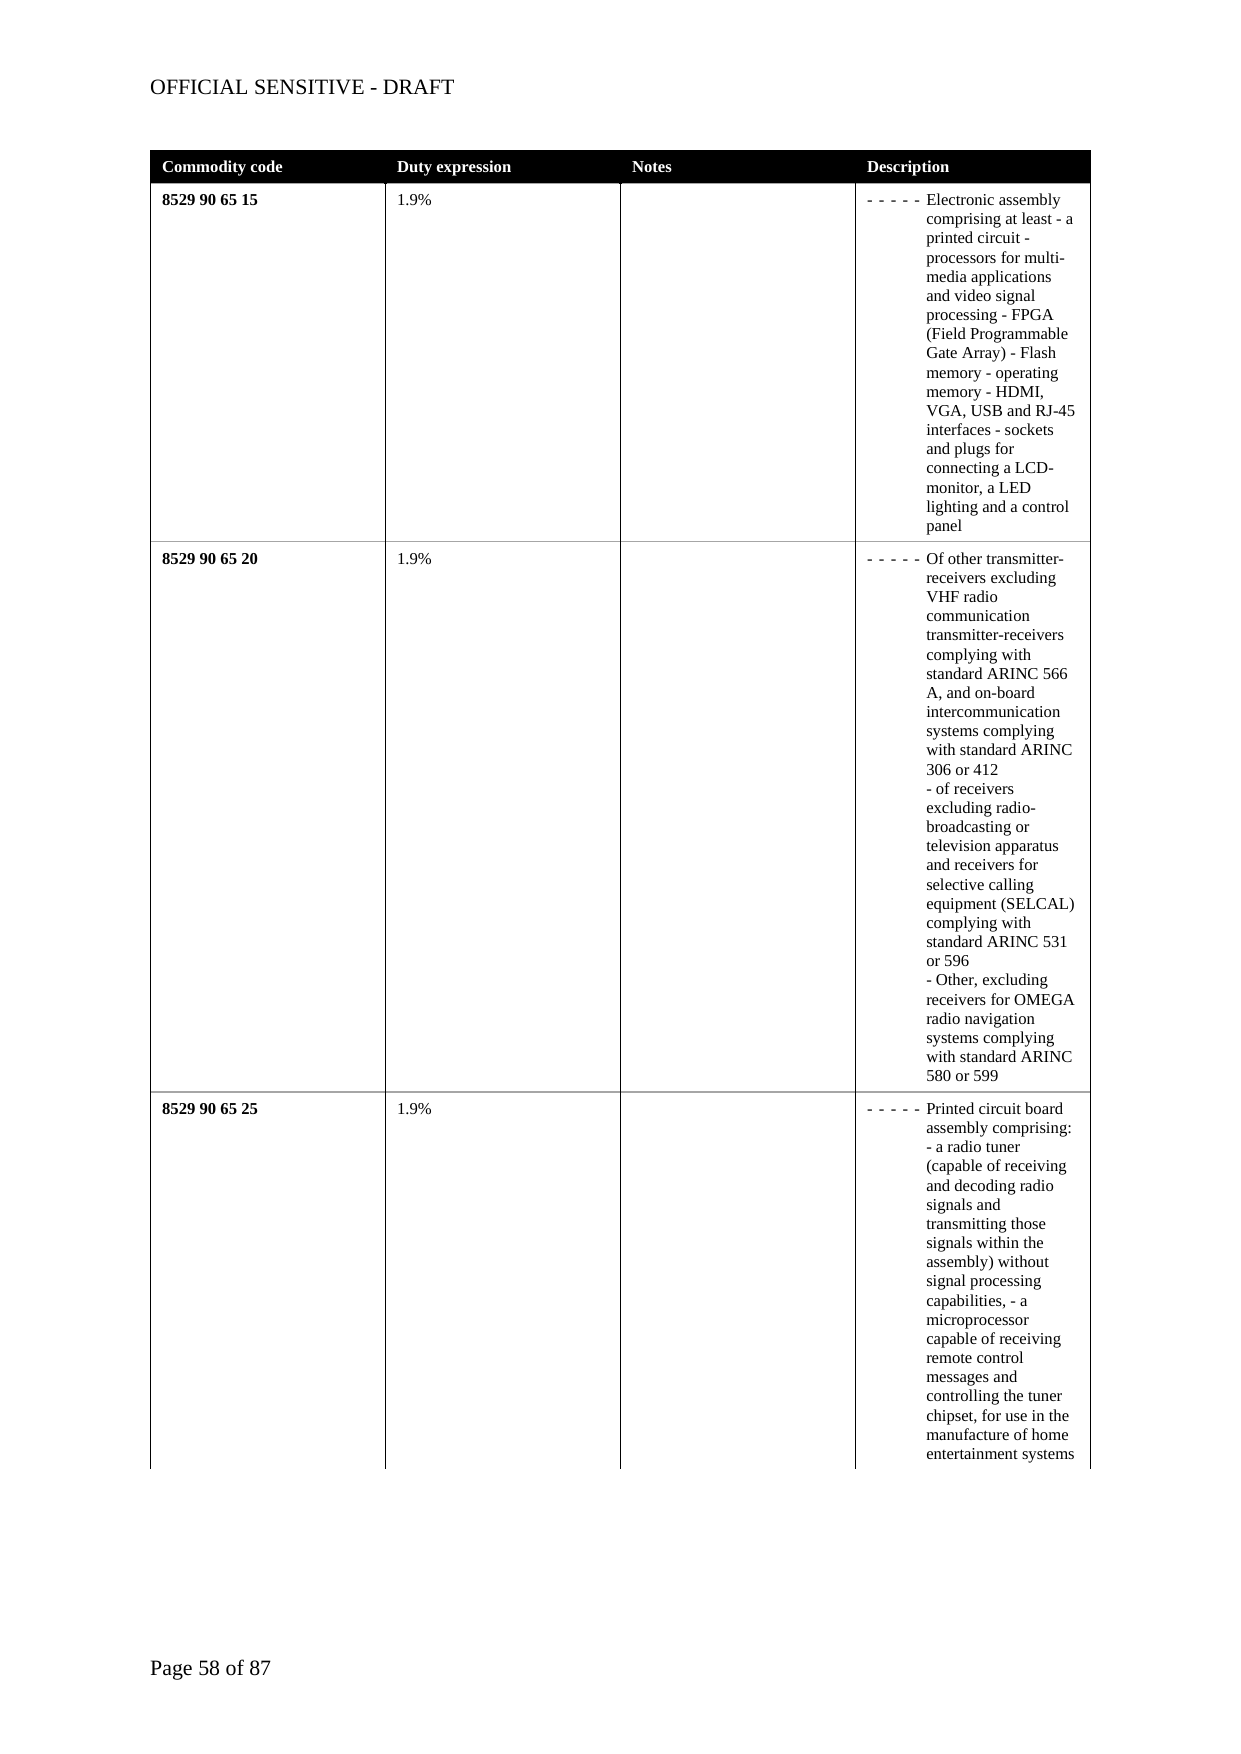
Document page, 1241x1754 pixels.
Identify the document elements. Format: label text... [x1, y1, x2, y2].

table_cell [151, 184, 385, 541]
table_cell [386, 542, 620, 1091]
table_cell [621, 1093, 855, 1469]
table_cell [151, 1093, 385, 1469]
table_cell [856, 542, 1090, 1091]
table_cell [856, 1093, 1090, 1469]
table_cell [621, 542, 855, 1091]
table_header Description [856, 151, 1090, 183]
table_header Notes [622, 151, 856, 183]
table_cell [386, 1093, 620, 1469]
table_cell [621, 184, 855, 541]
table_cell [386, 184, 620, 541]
table_header Duty expression [387, 151, 619, 183]
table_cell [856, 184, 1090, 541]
table_header Commodity code [151, 151, 384, 183]
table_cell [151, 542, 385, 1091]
